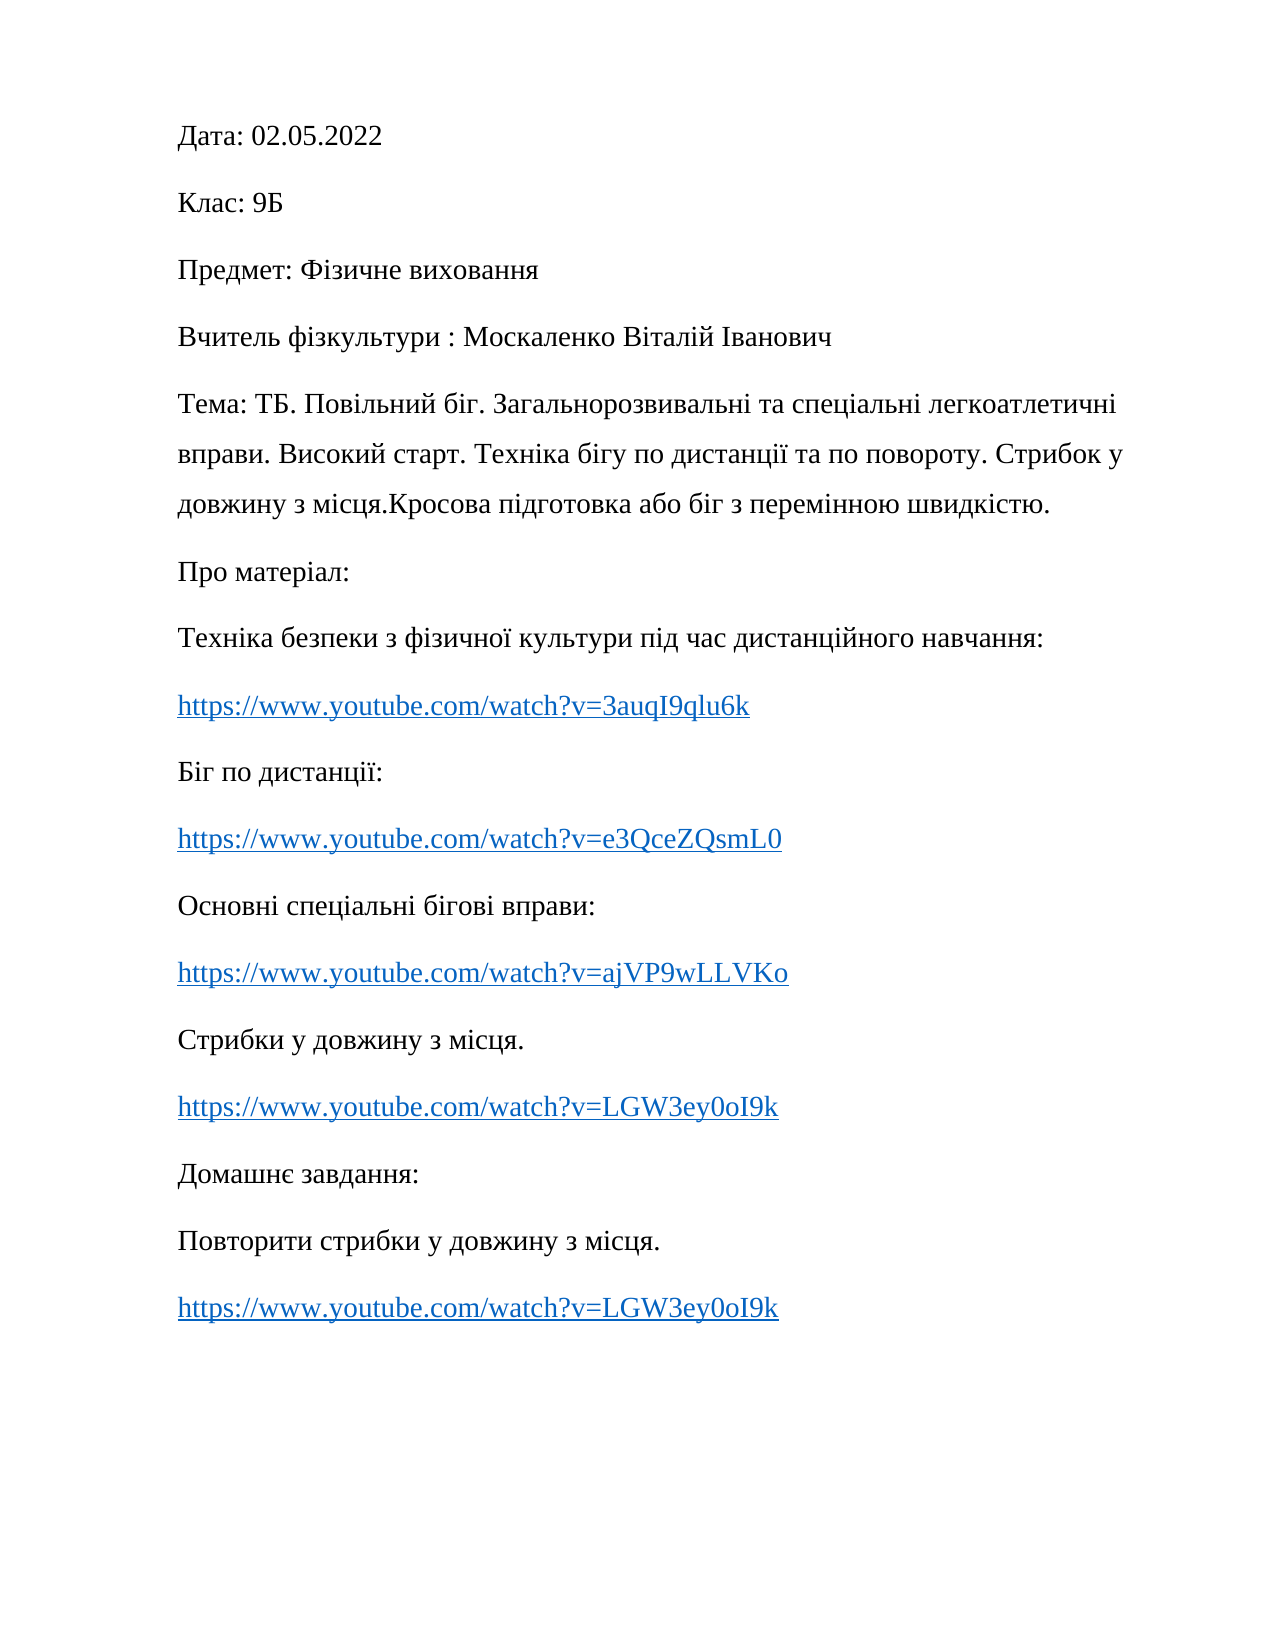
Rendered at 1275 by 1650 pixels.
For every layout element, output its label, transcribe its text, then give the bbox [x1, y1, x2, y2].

text Стрибки у довжину з місця. [177, 1022, 1186, 1056]
text https://www.youtube.com/watch?v=LGW3ey0oI9k [177, 1089, 1186, 1123]
text Дата: 02.05.2022 [177, 118, 1186, 152]
text Вчитель фізкультури : Москаленко Віталій Іванович [177, 319, 1186, 353]
text https://www.youtube.com/watch?v=LGW3ey0oI9k [177, 1290, 1186, 1324]
text Техніка безпеки з фізичної культури під час дистанційного навчання: [177, 621, 1186, 654]
text Предмет: Фізичне виховання [177, 252, 1186, 286]
text Тема: ТБ. Повільний біг. Загальнорозвивальні та спеціальні легкоатлетичні вправи. Високий старт. Техніка бігу по дистанції та по повороту. Стрибок у довжину з місця.Кросова підготовка або біг з перемінною швидкістю. [177, 386, 1186, 520]
text Основні спеціальні бігові вправи: [177, 888, 1186, 922]
text Біг по дистанції: [177, 754, 1186, 788]
text Домашнє завдання: [177, 1156, 1186, 1190]
text Про матеріал: [177, 554, 1186, 587]
text https://www.youtube.com/watch?v=e3QceZQsmL0 [177, 822, 1186, 855]
text https://www.youtube.com/watch?v=ajVP9wLLVKo [177, 956, 1186, 989]
text Клас: 9Б [177, 185, 1186, 219]
text https://www.youtube.com/watch?v=3auqI9qlu6k [177, 688, 1186, 721]
text Повторити стрибки у довжину з місця. [177, 1223, 1186, 1257]
